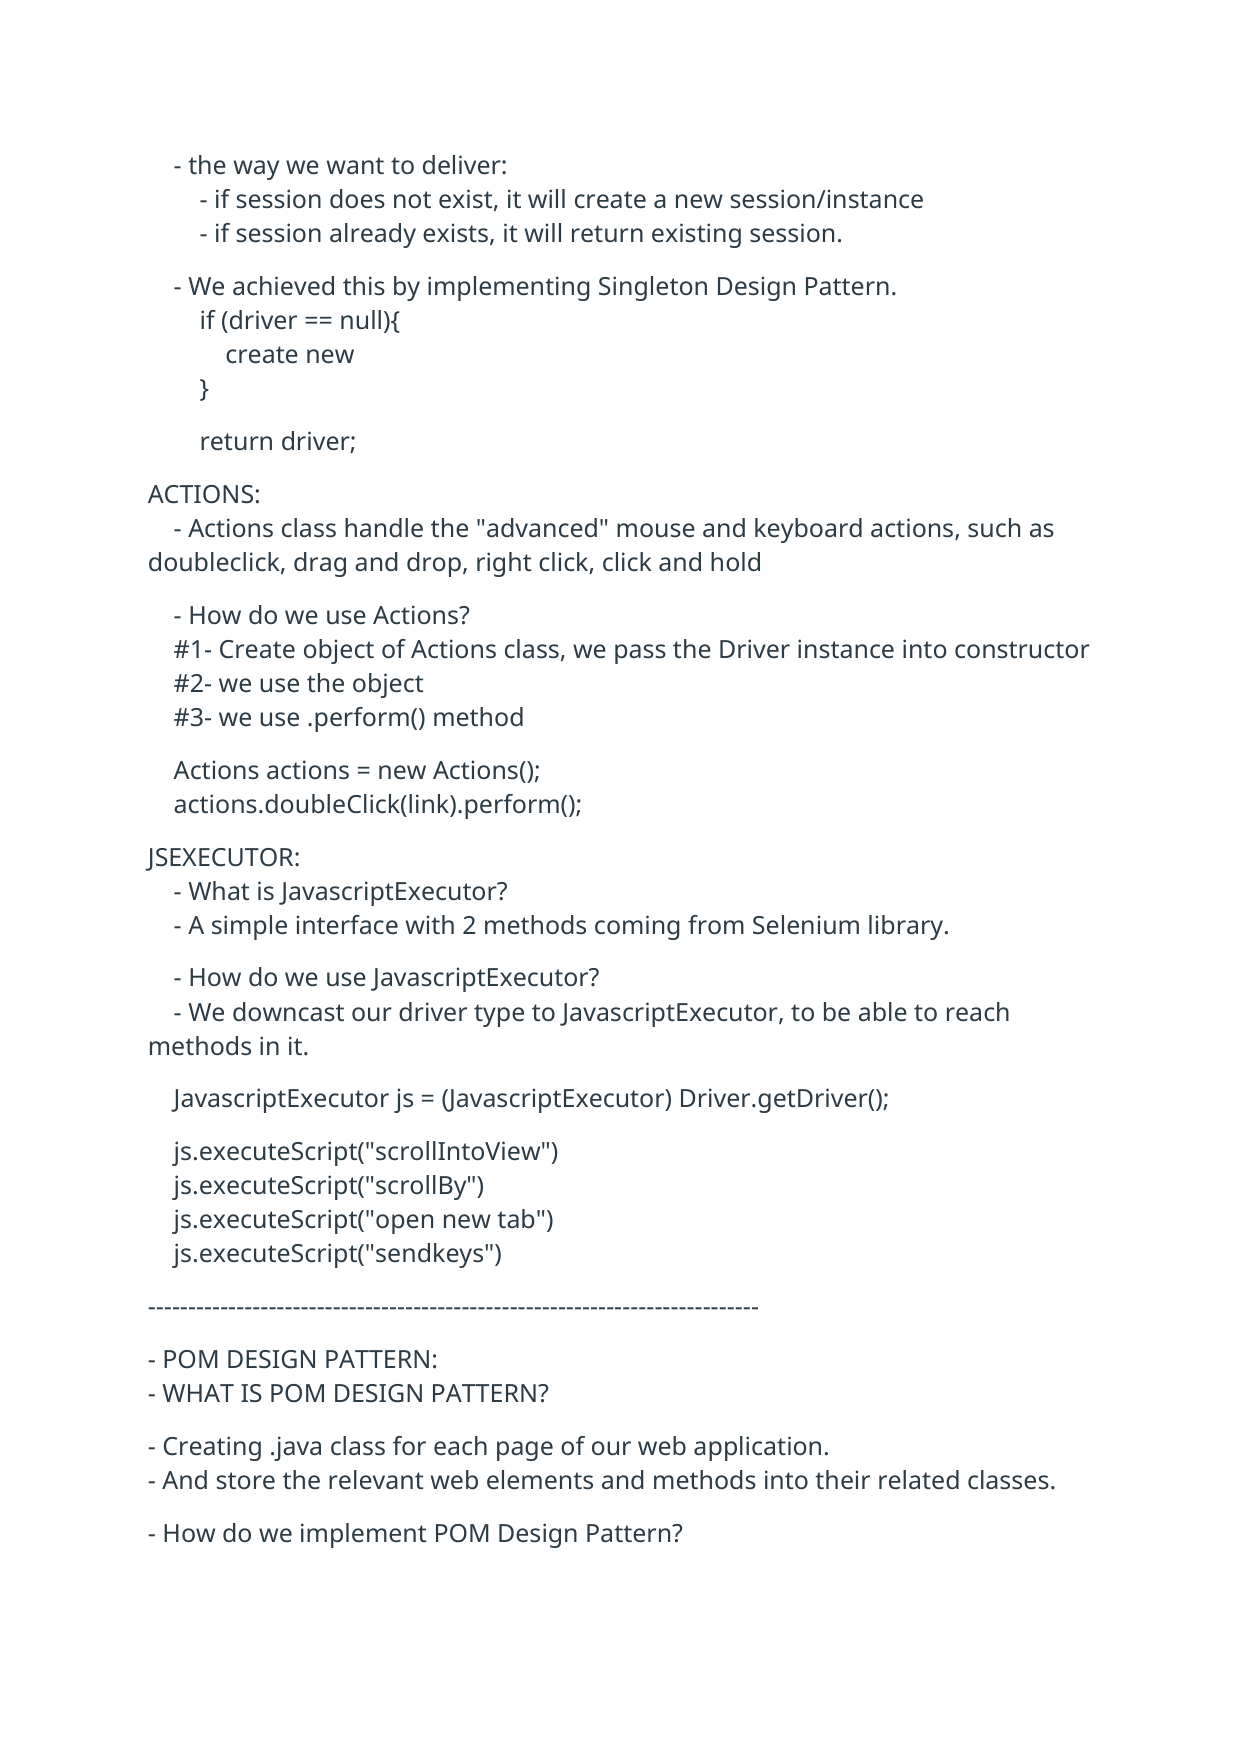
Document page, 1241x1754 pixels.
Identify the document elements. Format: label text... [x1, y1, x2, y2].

text - How do we use JavascriptExecutor? - We downcast our driver type to JavascriptExecutor, to be able to reach methods in it. [148, 960, 1093, 1062]
text Actions actions = new Actions(); actions.doubleClick(link).perform(); [148, 752, 1093, 820]
text - We achieved this by implementing Singleton Design Pattern. if (driver == null){ create new } [148, 268, 1093, 405]
text - How do we implement POM Design Pattern? [148, 1515, 1093, 1549]
text ACTIONS: - Actions class handle the "advanced" mouse and keyboard actions, such as doubleclick, drag and drop, right click, click and hold [148, 476, 1093, 578]
text js.executeScript("scrollIntoView") js.executeScript("scrollBy") js.executeScript("open new tab") js.executeScript("sendkeys") [148, 1134, 1093, 1270]
text - the way we want to deliver: - if session does not exist, it will create a new session/instance - if session already exists, it will return existing session. [148, 148, 1093, 250]
text - Creating .java class for each page of our web application. - And store the relevant web elements and methods into their related classes. [148, 1428, 1093, 1497]
text - How do we use Actions? #1- Create object of Actions class, we pass the Driver instance into constructor #2- we use the object #3- we use .perform() method [148, 597, 1093, 733]
text JSEXECUTOR: - What is JavascriptExecutor? - A simple interface with 2 methods coming from Selenium library. [148, 839, 1093, 941]
text return driver; [148, 423, 1093, 458]
text JavascriptExecutor js = (JavascriptExecutor) Driver.getDriver(); [148, 1081, 1093, 1115]
text ---------------------------------------------------------------------------- [148, 1289, 1093, 1323]
text - POM DESIGN PATTERN: - WHAT IS POM DESIGN PATTERN? [148, 1342, 1093, 1410]
